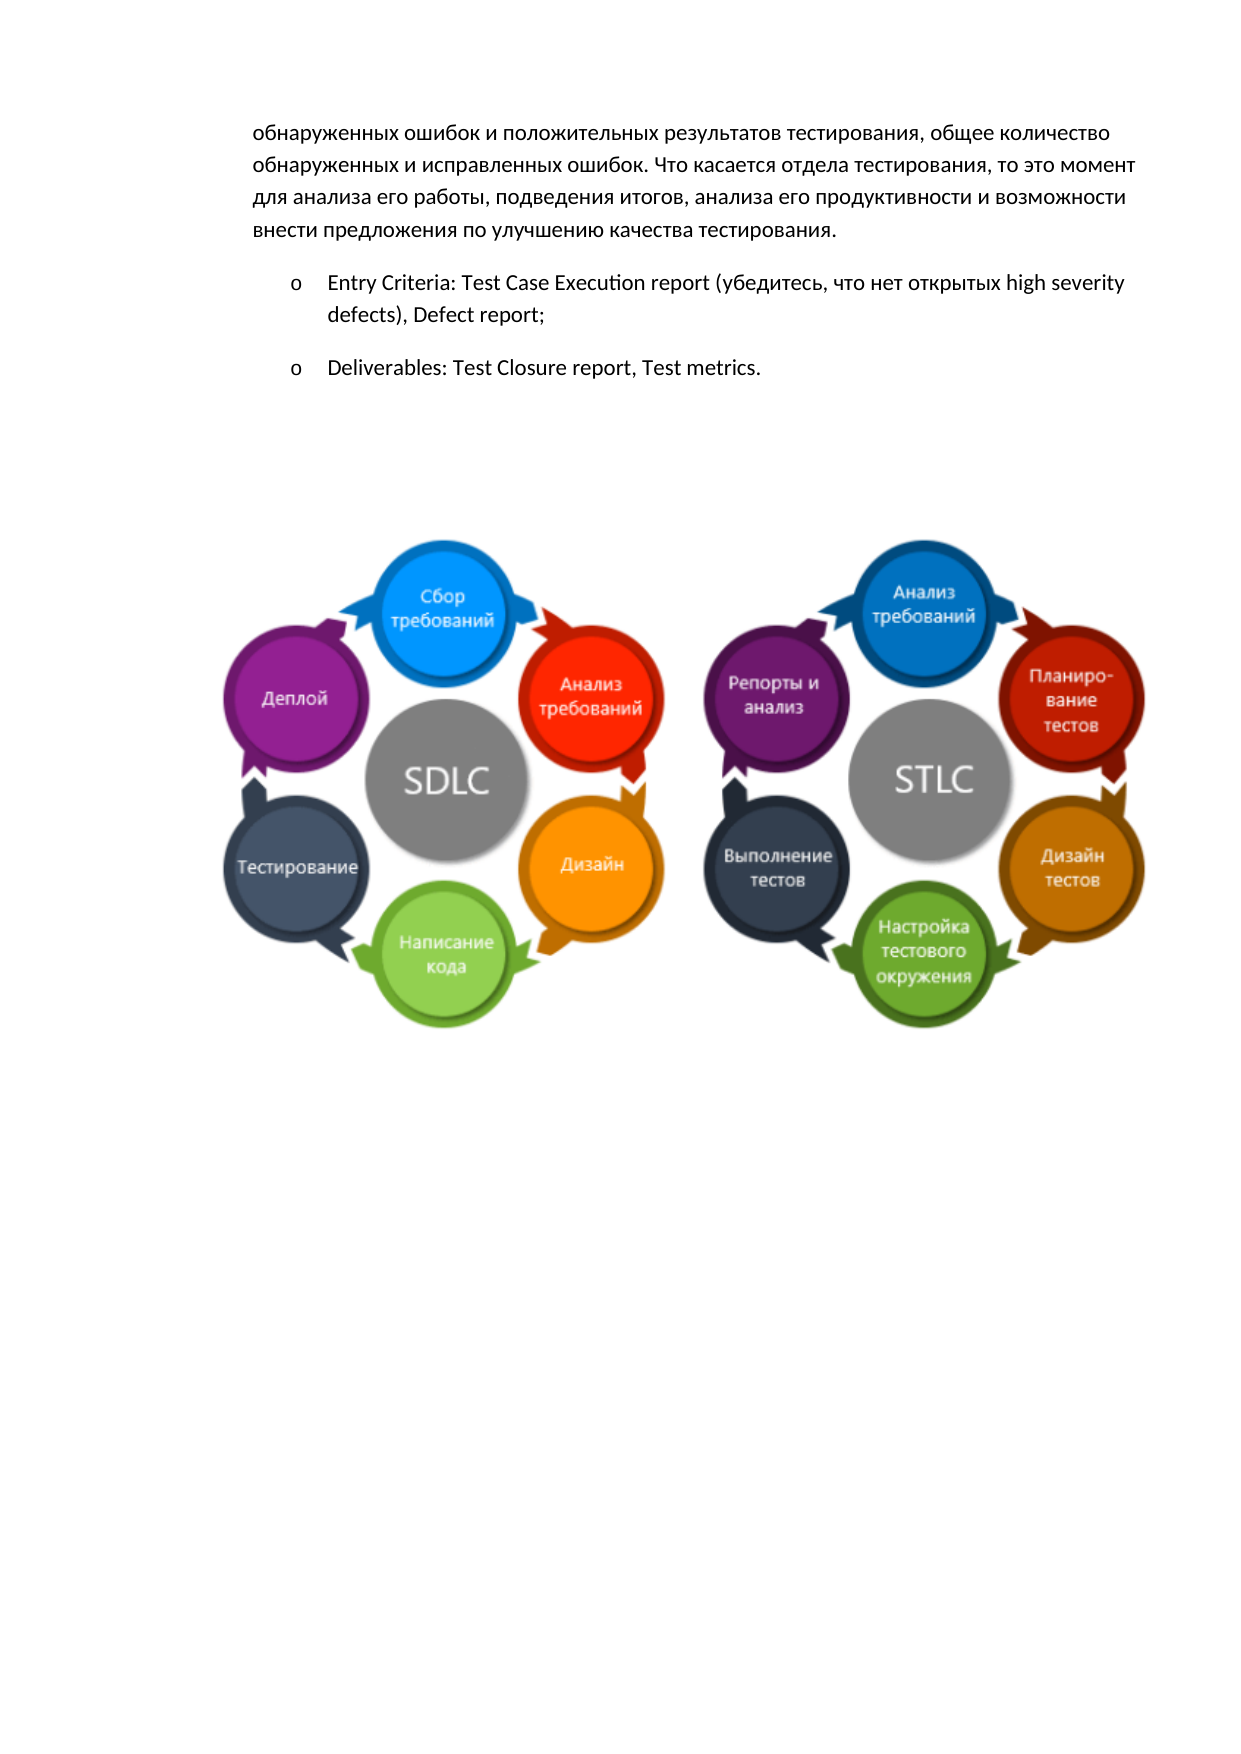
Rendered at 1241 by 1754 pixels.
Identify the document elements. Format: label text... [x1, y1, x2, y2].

list Entry Criteria: Test Case Execution report (убедитесь, что нет открытых high severity defects), Defect report; [290, 268, 1152, 328]
list Deliverables: Test Closure report, Test metrics. [290, 353, 1152, 382]
picture [177, 407, 1152, 1104]
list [215, 118, 1152, 243]
